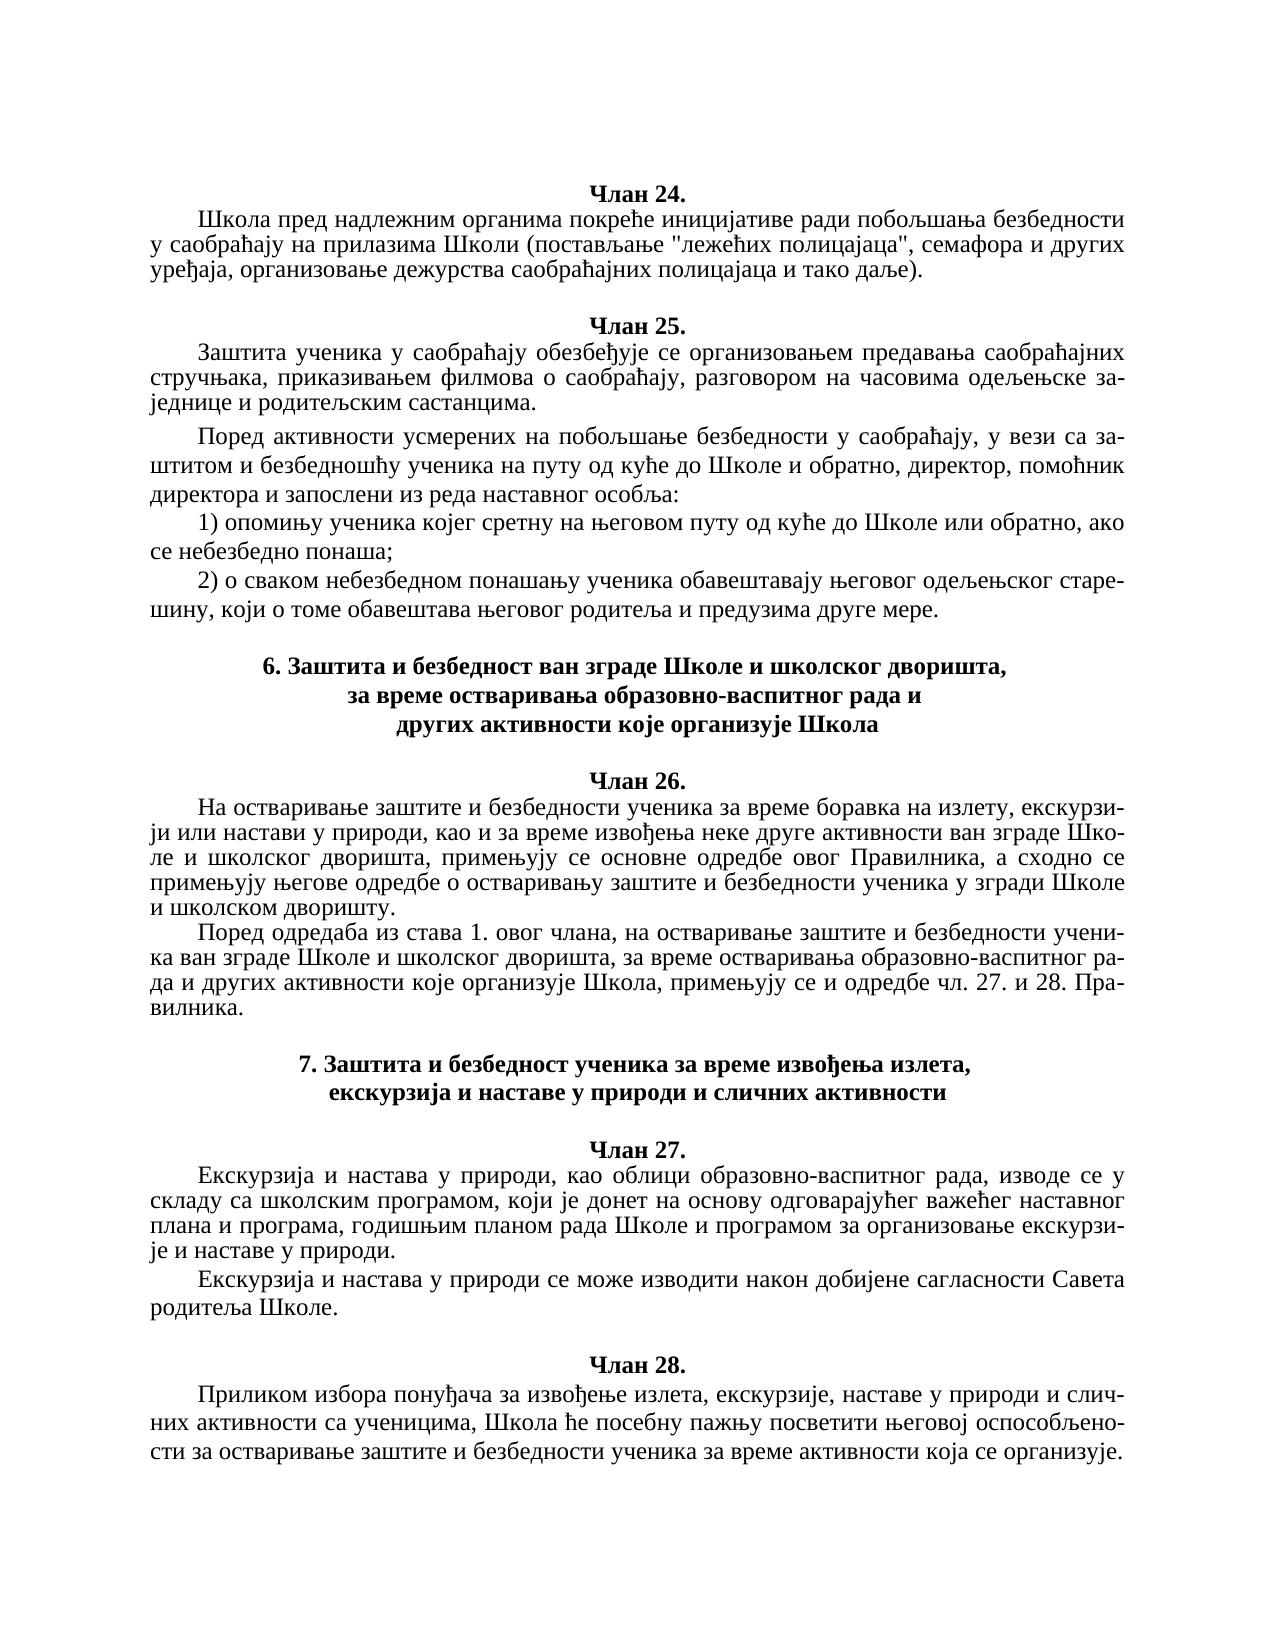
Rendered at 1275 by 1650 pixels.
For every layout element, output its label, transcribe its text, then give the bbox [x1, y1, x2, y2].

text Поред одредаба из става 1. овог члана, на остваривање заштите и безбедности ученика ван зграде Школе и школског дворишта, за време остваривања образовно-васпитног рада и других активности које организује Школа, примењују се и одредбе чл. 27. и 28. Правилника. [150, 920, 1125, 1020]
text 6. Заштита и безбедност ван зграде Школе и школског дворишта, за време остваривања образовно-васпитног рада и других активности које организује Школа [150, 651, 1125, 737]
text Поред активности усмерених на побољшање безбедности у саобраћају, у вези са заштитом и безбедношћу ученика на путу од куће до Школе и обратно, директор, помоћник директора и запослени из реда наставног особља: [150, 421, 1125, 507]
text На остваривање заштите и безбедности ученика за време боравка на излету, екскурзији или настави у природи, као и за време извођења неке друге активности ван зграде Школе и школског дворишта, примењују се основне одредбе овог Правилника, а сходно се примењују његове одредбе о остваривању заштите и безбедности ученика у згради Школе и школском дворишту. [150, 795, 1125, 920]
text Заштита ученика у саобраћају обезбеђује се организовањем предавања саобраћајних стручњака, приказивањем филмова о саобраћају, разговором на часовима одељењске заједнице и родитељским састанцима. [150, 340, 1125, 415]
text 1) опомињу ученика којег сретну на његовом путу од куће до Школе или обратно, ако се небезбедно понаша; [150, 507, 1125, 565]
text Екскурзија и настава у природи се може изводити након добијене сагласности Савета родитеља Школе. [150, 1264, 1125, 1321]
text 7. Заштита и безбедност ученика за време извођења излета, екскурзија и наставе у природи и сличних активности [150, 1049, 1125, 1106]
text 2) о сваком небезбедном понашању ученика обавештавају његовог одељењског старешину, који о томе обавештава његовог родитеља и предузима друге мере. [150, 565, 1125, 622]
text Члан 24. [150, 179, 1125, 207]
text Школа пред надлежним органима покреће иницијативе ради побољшања безбедности у саобраћају на прилазима Школи (постављање "лежећих полицајаца", семафора и других уређаја, организовање дежурства саобраћајних полицајаца и тако даље). [150, 207, 1125, 282]
text Члан 27. [150, 1135, 1125, 1164]
text Члан 28. [150, 1350, 1125, 1379]
text Члан 25. [150, 311, 1125, 340]
text Члан 26. [150, 766, 1125, 795]
text Екскурзија и настава у природи, као облици образовно-васпитног рада, изводе се у складу са школским програмом, који је донет на основу одговарајућег важећег наставног плана и програма, годишњим планом рада Школе и програмом за организовање екскурзије и наставе у природи. [150, 1164, 1125, 1264]
text Приликом избора понуђача за извођење излета, екскурзије, наставе у природи и сличних активности са ученицима, Школа ће посебну пажњу посветити његовој оспособљености за остваривање заштите и безбедности ученика за време активности која се организује. [150, 1379, 1125, 1465]
